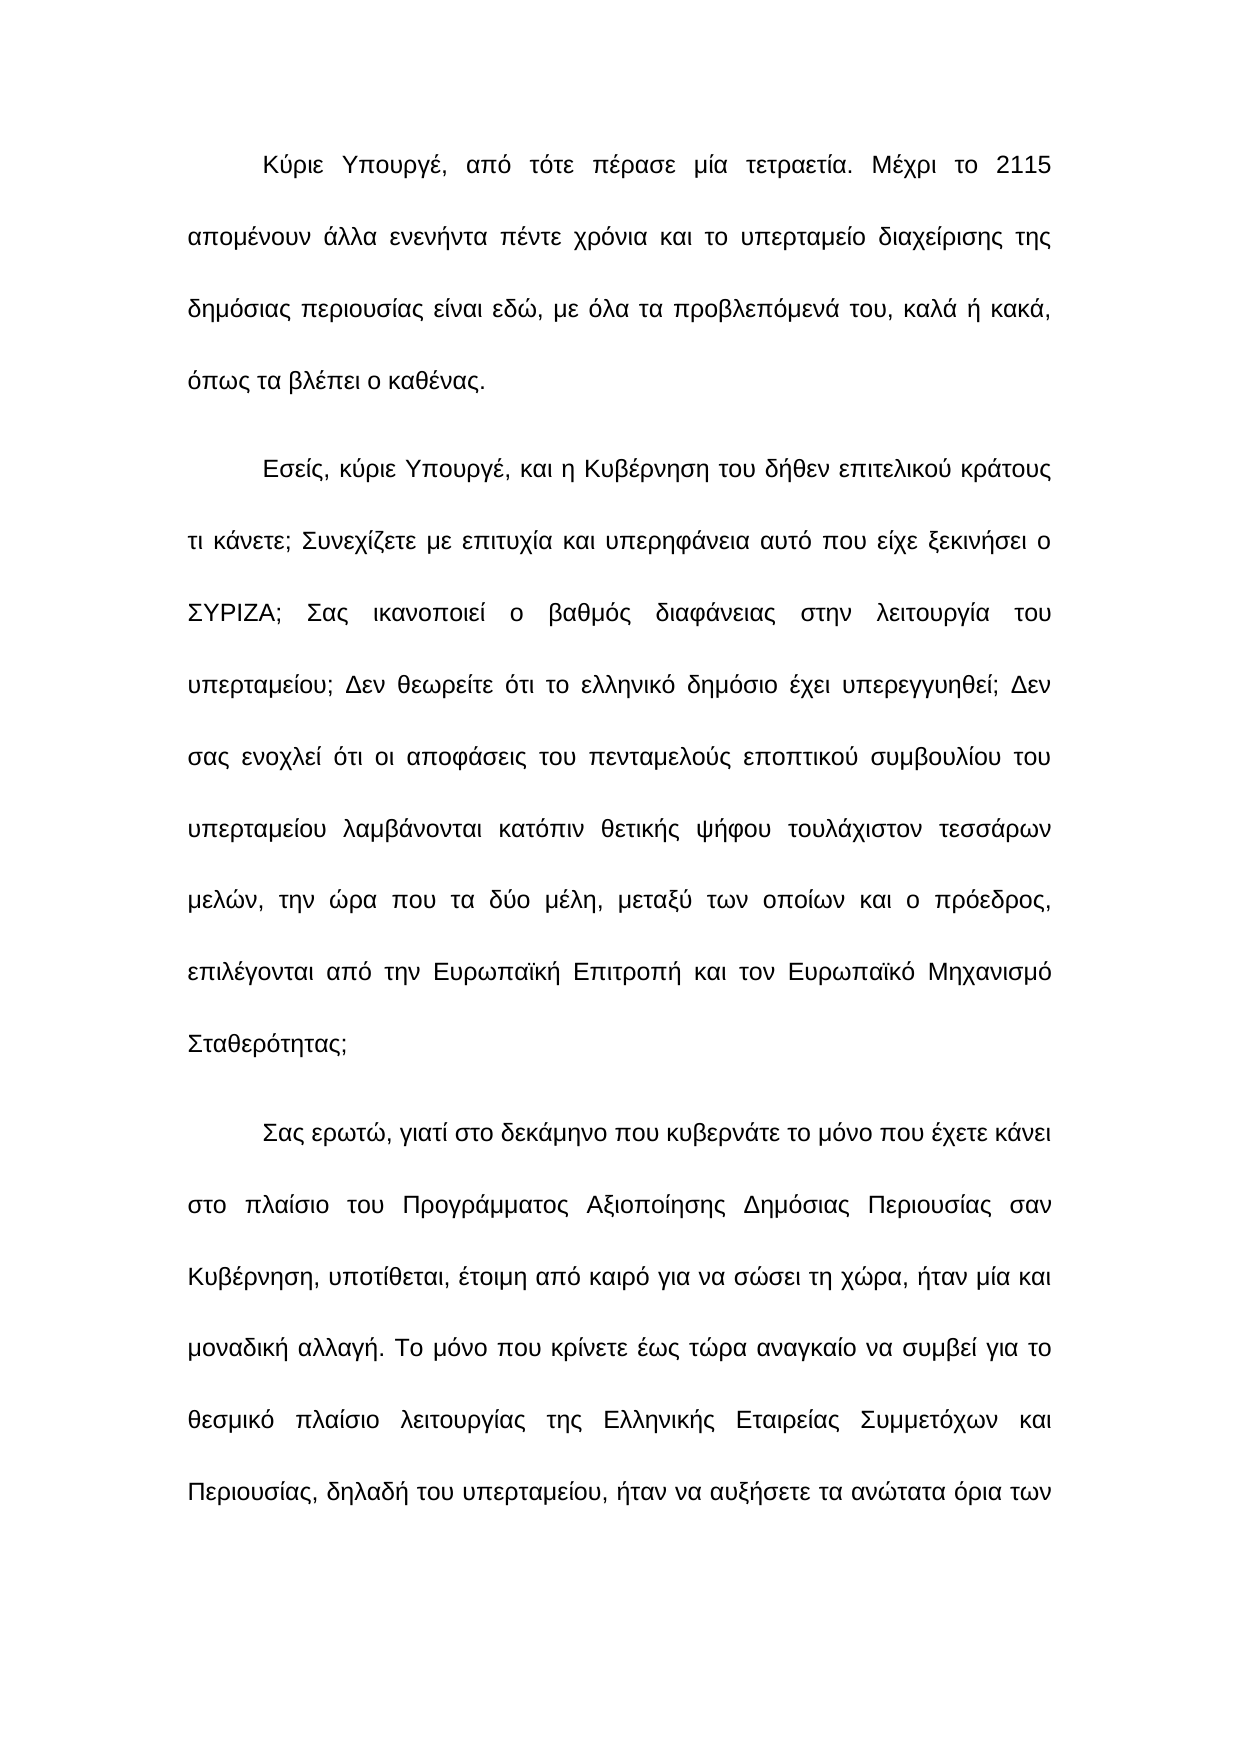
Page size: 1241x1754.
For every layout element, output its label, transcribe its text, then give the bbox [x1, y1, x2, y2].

text Εσείς, κύριε Υπουργέ, και η Κυβέρνηση του δήθεν επιτελικού κράτους τι κάνετε; Συνεχίζετε με επιτυχία και υπερηφάνεια αυτό που είχε ξεκινήσει ο ΣΥΡΙΖΑ; Σας ικανοποιεί ο βαθμός διαφάνειας στην λειτουργία του υπερταμείου; Δεν θεωρείτε ότι το ελληνικό δημόσιο έχει υπερεγγυηθεί; Δεν σας ενοχλεί ότι οι αποφάσεις του πενταμελούς εποπτικού συμβουλίου του υπερταμείου λαμβάνονται κατόπιν θετικής ψήφου τουλάχιστον τεσσάρων μελών, την ώρα που τα δύο μέλη, μεταξύ των οποίων και ο πρόεδρος, επιλέγονται από την Ευρωπαϊκή Επιτροπή και τον Ευρωπαϊκό Μηχανισμό Σταθερότητας; [187, 454, 1053, 1058]
text Κύριε Υπουργέ, από τότε πέρασε μία τετραετία. Μέχρι το 2115 απομένουν άλλα ενενήντα πέντε χρόνια και το υπερταμείο διαχείρισης της δημόσιας περιουσίας είναι εδώ, με όλα τα προβλεπόμενά του, καλά ή κακά, όπως τα βλέπει ο καθένας. [187, 150, 1053, 394]
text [187, 1118, 1053, 1506]
